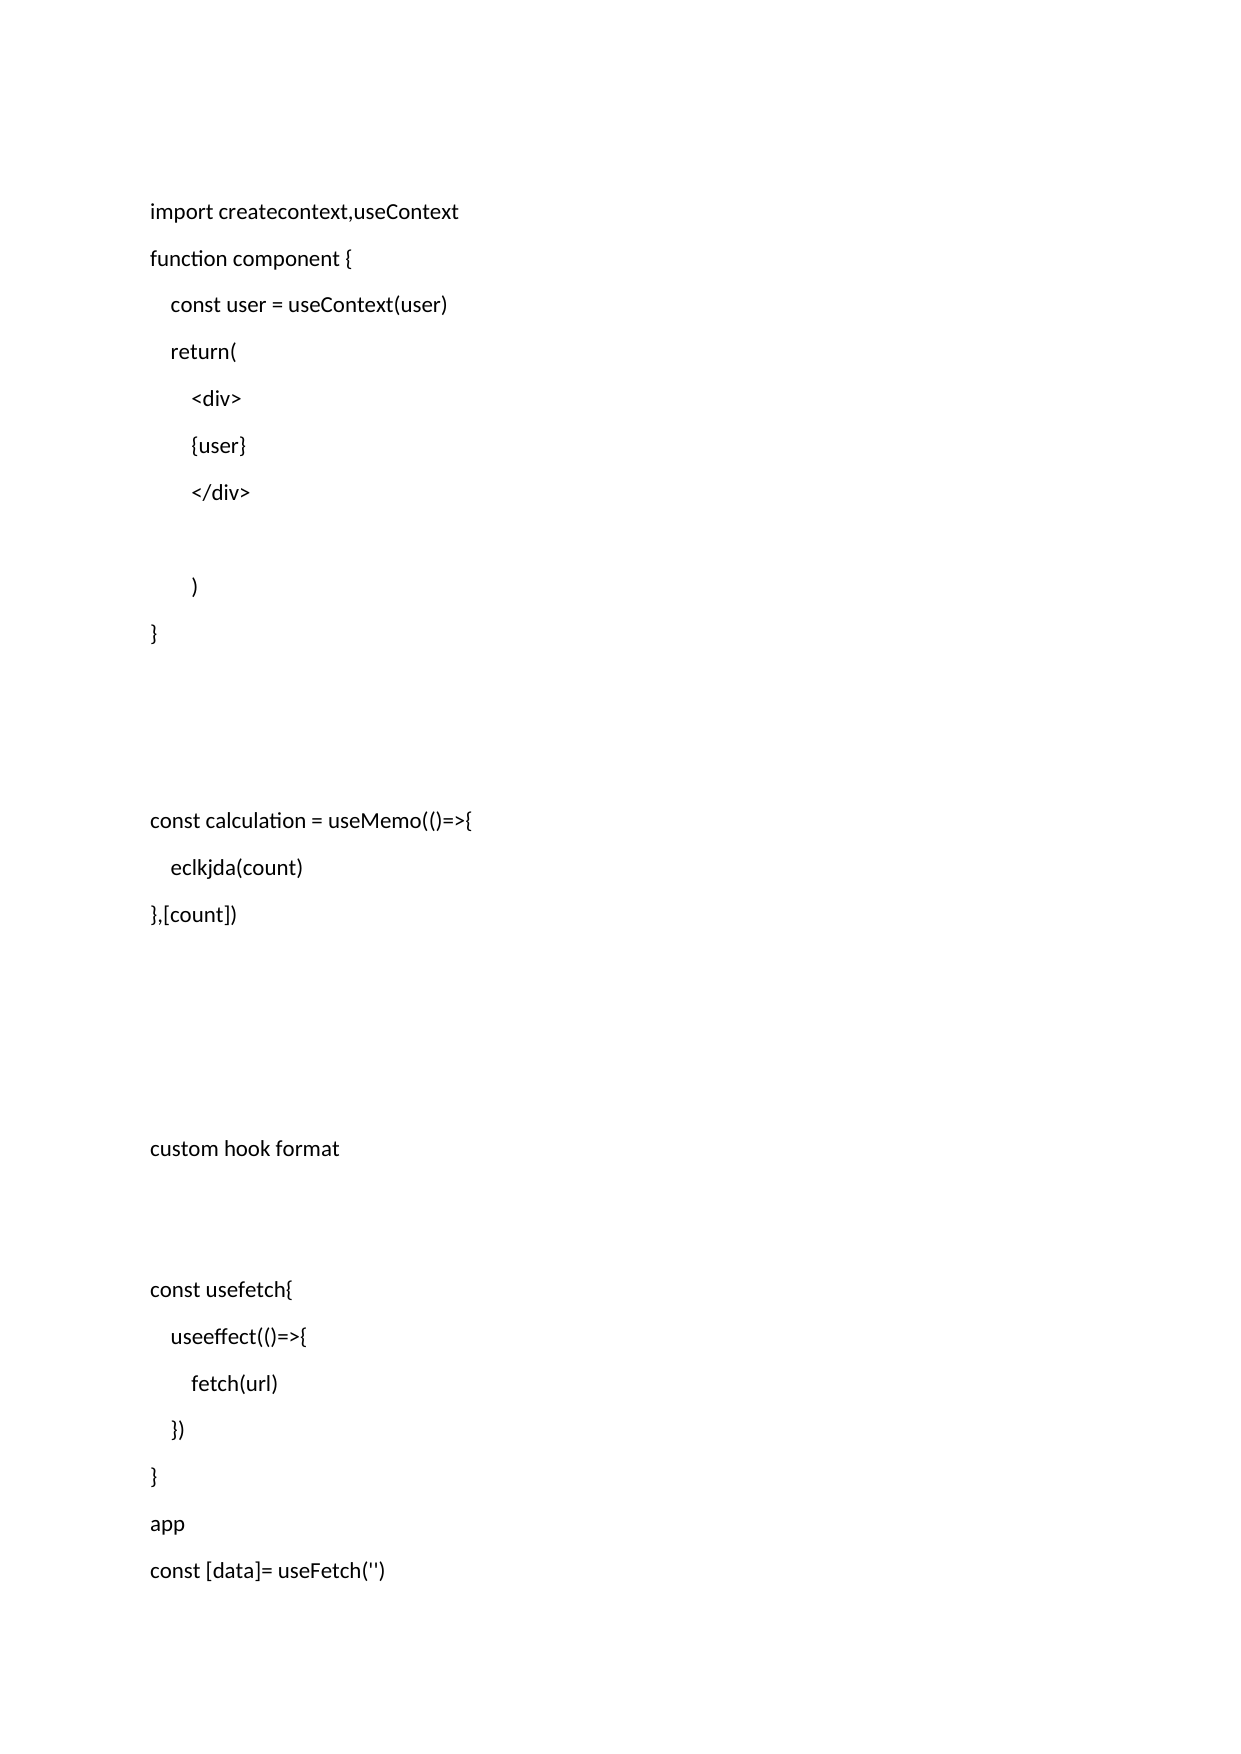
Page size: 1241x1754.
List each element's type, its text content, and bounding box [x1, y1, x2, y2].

text }) [150, 1416, 1090, 1444]
text return( [150, 337, 1090, 366]
text useeffect(()=>{ [150, 1322, 1090, 1350]
text function component { [150, 244, 1090, 272]
text const [data]= useFetch('') [150, 1556, 1090, 1584]
text const calculation = useMemo(()=>{ [150, 806, 1090, 834]
text app [150, 1509, 1090, 1537]
text fetch(url) [150, 1369, 1090, 1397]
text const user = useContext(user) [150, 291, 1090, 319]
text {user} [150, 431, 1090, 459]
text eclkjda(count) [150, 853, 1090, 881]
text const usefetch{ [150, 1275, 1090, 1303]
text } [150, 619, 1090, 647]
text import createcontext,useContext [150, 197, 1090, 225]
text custom hook format [150, 1134, 1090, 1162]
text ) [150, 572, 1090, 600]
text <div> [150, 384, 1090, 412]
text } [150, 1462, 1090, 1491]
text </div> [150, 478, 1090, 506]
text },[count]) [150, 900, 1090, 928]
